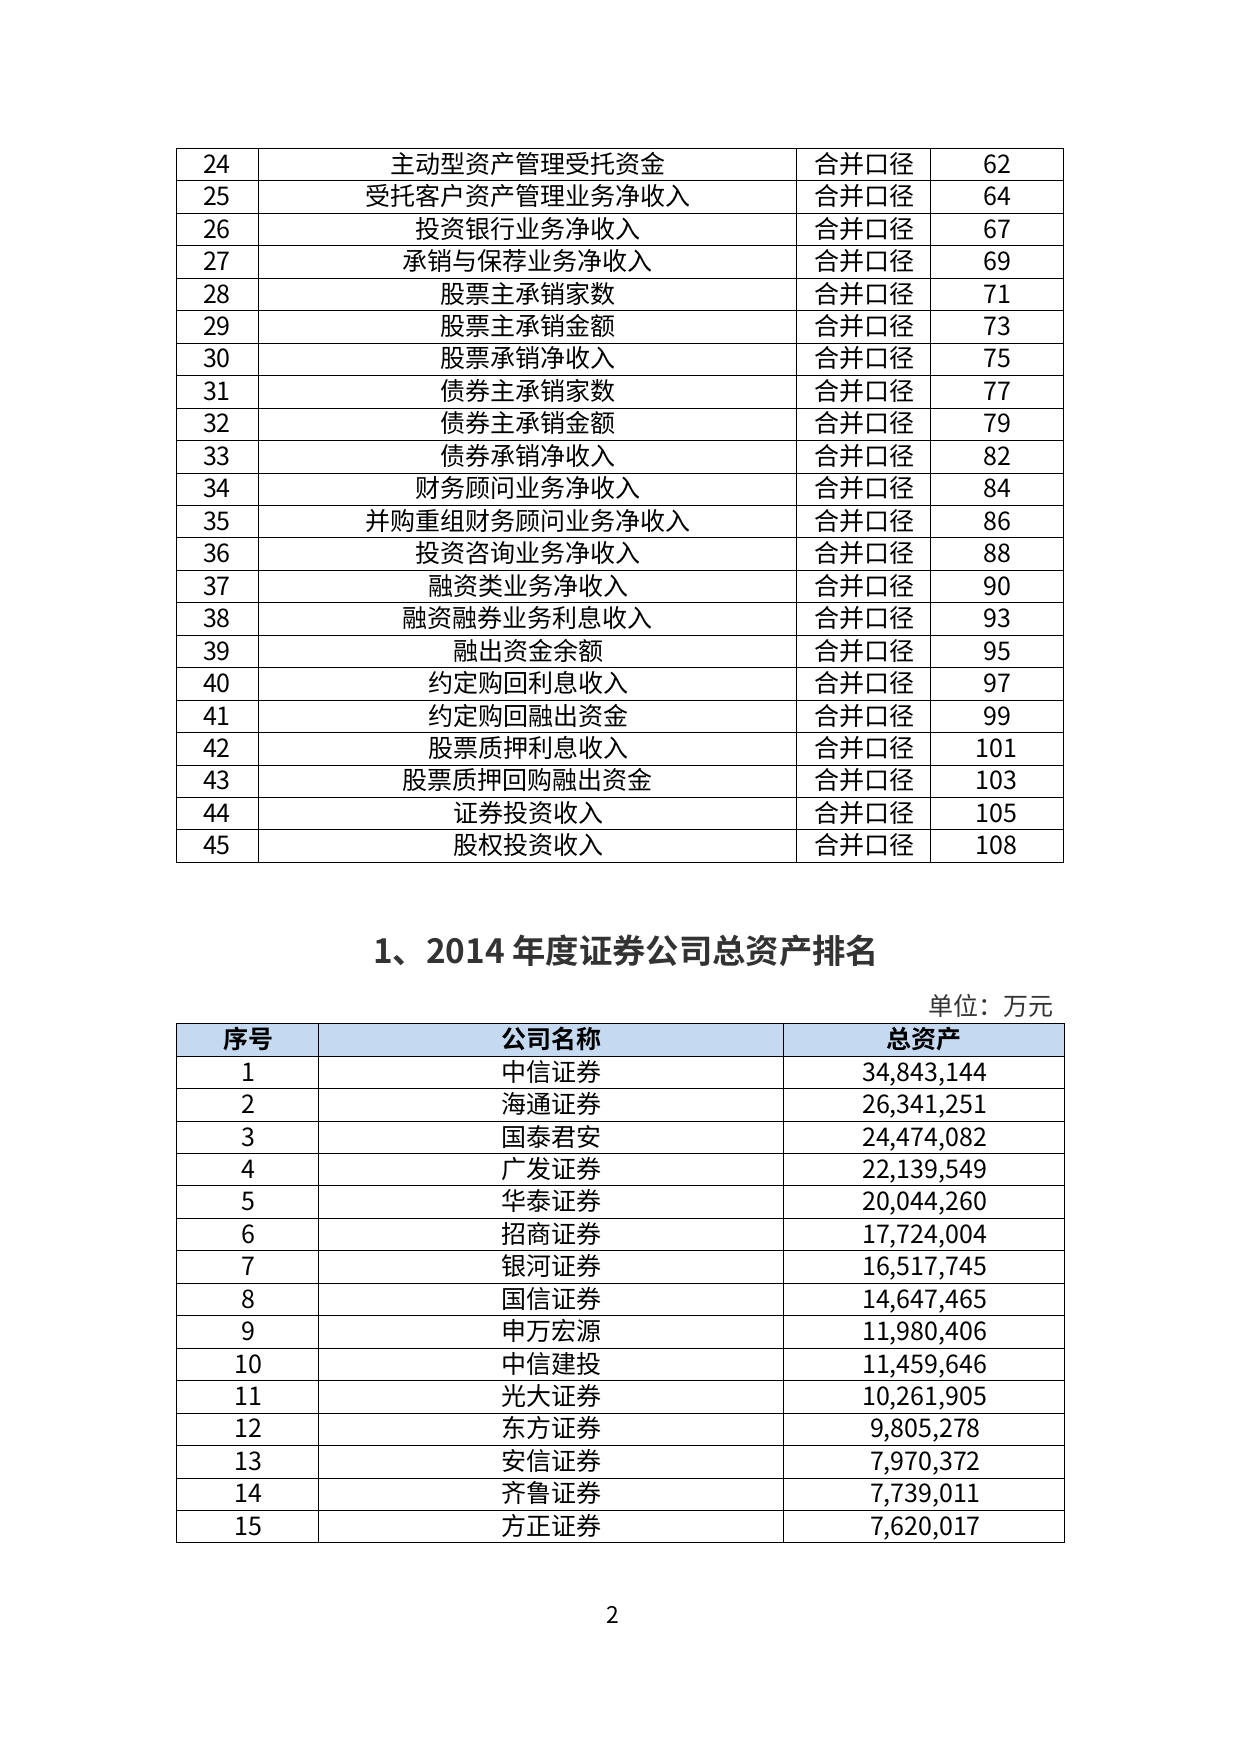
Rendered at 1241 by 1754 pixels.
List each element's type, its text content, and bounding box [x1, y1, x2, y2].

table_cell 7,620,017 [784, 1511, 1064, 1542]
table_cell 合并口径 [797, 279, 930, 310]
table_cell 41 [177, 701, 258, 732]
table_cell 股票主承销家数 [259, 279, 796, 310]
table_cell 合并口径 [797, 311, 930, 343]
table_cell 证券投资收入 [259, 798, 796, 829]
table_cell 37 [177, 571, 258, 602]
table_cell 8 [177, 1284, 318, 1315]
table_cell 合并口径 [797, 214, 930, 245]
table_header 24 [177, 149, 258, 180]
table_cell 国泰君安 [319, 1122, 783, 1153]
table_cell 39 [177, 636, 258, 667]
table_cell 10 [177, 1349, 318, 1380]
table_cell 27 [177, 246, 258, 278]
table_cell 43 [177, 766, 258, 797]
table_cell 73 [931, 311, 1063, 343]
table_cell 108 [931, 830, 1063, 862]
table_cell 20,044,260 [784, 1186, 1064, 1218]
table_cell 投资咨询业务净收入 [259, 538, 796, 570]
table_cell 77 [931, 376, 1063, 407]
table_cell 10,261,905 [784, 1381, 1064, 1412]
table_cell 广发证券 [319, 1154, 783, 1185]
table_cell 合并口径 [797, 409, 930, 440]
table_cell 26,341,251 [784, 1089, 1064, 1121]
table_cell 105 [931, 798, 1063, 829]
table_cell 28 [177, 279, 258, 310]
table_cell 34 [177, 474, 258, 505]
table_cell 38 [177, 603, 258, 634]
table_cell 95 [931, 636, 1063, 667]
table_cell 招商证券 [319, 1219, 783, 1250]
table_cell 11,980,406 [784, 1316, 1064, 1348]
table_cell 股票质押回购融出资金 [259, 766, 796, 797]
table_cell 合并口径 [797, 798, 930, 829]
table_cell 4 [177, 1154, 318, 1185]
table_cell 承销与保荐业务净收入 [259, 246, 796, 278]
table_cell 中信证券 [319, 1057, 783, 1088]
table_cell 合并口径 [797, 668, 930, 700]
table_cell 29 [177, 311, 258, 343]
table_cell 方正证券 [319, 1511, 783, 1542]
table_cell 债券主承销金额 [259, 409, 796, 440]
table_cell 7,970,372 [784, 1446, 1064, 1477]
table_cell 9 [177, 1316, 318, 1348]
table_cell 投资银行业务净收入 [259, 214, 796, 245]
table_cell 64 [931, 181, 1063, 213]
table_cell 44 [177, 798, 258, 829]
table_cell 股票质押利息收入 [259, 733, 796, 764]
table_cell 海通证券 [319, 1089, 783, 1121]
table_cell 齐鲁证券 [319, 1479, 783, 1510]
table_cell 14,647,465 [784, 1284, 1064, 1315]
table_cell 35 [177, 506, 258, 537]
table_cell 合并口径 [797, 766, 930, 797]
table_cell 71 [931, 279, 1063, 310]
table_cell 15 [177, 1511, 318, 1542]
table_cell 光大证券 [319, 1381, 783, 1412]
table_cell 86 [931, 506, 1063, 537]
table_cell 华泰证券 [319, 1186, 783, 1218]
table_cell 合并口径 [797, 733, 930, 764]
table_cell 101 [931, 733, 1063, 764]
table_cell 债券主承销家数 [259, 376, 796, 407]
table_cell 103 [931, 766, 1063, 797]
table_cell 融资融券业务利息收入 [259, 603, 796, 634]
table_cell 90 [931, 571, 1063, 602]
table_cell 中信建投 [319, 1349, 783, 1380]
table_cell 并购重组财务顾问业务净收入 [259, 506, 796, 537]
table_cell 受托客户资产管理业务净收入 [259, 181, 796, 213]
table_cell 26 [177, 214, 258, 245]
table_cell 9,805,278 [784, 1414, 1064, 1445]
table_cell 合并口径 [797, 701, 930, 732]
table_cell 合并口径 [797, 571, 930, 602]
table_cell 69 [931, 246, 1063, 278]
table_cell 84 [931, 474, 1063, 505]
table_cell 安信证券 [319, 1446, 783, 1477]
table_cell 16,517,745 [784, 1251, 1064, 1283]
table_cell 11 [177, 1381, 318, 1412]
table_header 主动型资产管理受托资金 [259, 149, 796, 180]
table_cell 13 [177, 1446, 318, 1477]
table_cell 31 [177, 376, 258, 407]
table_cell 82 [931, 441, 1063, 472]
table_cell 88 [931, 538, 1063, 570]
text 1、2014 年度证券公司总资产排名 [373, 918, 1078, 974]
table_cell 99 [931, 701, 1063, 732]
table_cell 债券承销净收入 [259, 441, 796, 472]
table_cell 36 [177, 538, 258, 570]
text 单位：万元 [164, 987, 1053, 1023]
table_cell 东方证券 [319, 1414, 783, 1445]
table_cell 合并口径 [797, 830, 930, 862]
table_cell 25 [177, 181, 258, 213]
table_cell 7 [177, 1251, 318, 1283]
table_cell 融资类业务净收入 [259, 571, 796, 602]
table_cell 11,459,646 [784, 1349, 1064, 1380]
table_cell 33 [177, 441, 258, 472]
table_header 序号 [177, 1024, 318, 1056]
table_cell 合并口径 [797, 538, 930, 570]
table_cell 合并口径 [797, 636, 930, 667]
table_cell 合并口径 [797, 181, 930, 213]
table_cell 67 [931, 214, 1063, 245]
table_header 62 [931, 149, 1063, 180]
table_cell 1 [177, 1057, 318, 1088]
table_cell 约定购回利息收入 [259, 668, 796, 700]
table_cell 79 [931, 409, 1063, 440]
table_cell 约定购回融出资金 [259, 701, 796, 732]
table_cell 财务顾问业务净收入 [259, 474, 796, 505]
table_cell 75 [931, 344, 1063, 375]
table_cell 申万宏源 [319, 1316, 783, 1348]
table_cell 合并口径 [797, 344, 930, 375]
table_cell 42 [177, 733, 258, 764]
table_cell 合并口径 [797, 474, 930, 505]
table_cell 合并口径 [797, 506, 930, 537]
table_cell 40 [177, 668, 258, 700]
table_cell 24,474,082 [784, 1122, 1064, 1153]
table_cell 7,739,011 [784, 1479, 1064, 1510]
table_cell 30 [177, 344, 258, 375]
table_cell 93 [931, 603, 1063, 634]
table_cell 32 [177, 409, 258, 440]
table_cell 银河证券 [319, 1251, 783, 1283]
table_header 公司名称 [319, 1024, 783, 1056]
table_cell 34,843,144 [784, 1057, 1064, 1088]
table_cell 融出资金余额 [259, 636, 796, 667]
table_header 总资产 [784, 1024, 1064, 1056]
table_cell 17,724,004 [784, 1219, 1064, 1250]
table_header 合并口径 [797, 149, 930, 180]
table_cell 12 [177, 1414, 318, 1445]
table_cell 股票主承销金额 [259, 311, 796, 343]
table_cell 股权投资收入 [259, 830, 796, 862]
table_cell 2 [177, 1089, 318, 1121]
table_cell 合并口径 [797, 246, 930, 278]
table_cell 合并口径 [797, 441, 930, 472]
table_cell 97 [931, 668, 1063, 700]
table_cell 合并口径 [797, 376, 930, 407]
table_cell 合并口径 [797, 603, 930, 634]
table_cell 5 [177, 1186, 318, 1218]
table_cell 3 [177, 1122, 318, 1153]
table_cell 22,139,549 [784, 1154, 1064, 1185]
table_cell 股票承销净收入 [259, 344, 796, 375]
table_cell 45 [177, 830, 258, 862]
table_cell 国信证券 [319, 1284, 783, 1315]
table_cell 6 [177, 1219, 318, 1250]
table_cell 14 [177, 1479, 318, 1510]
